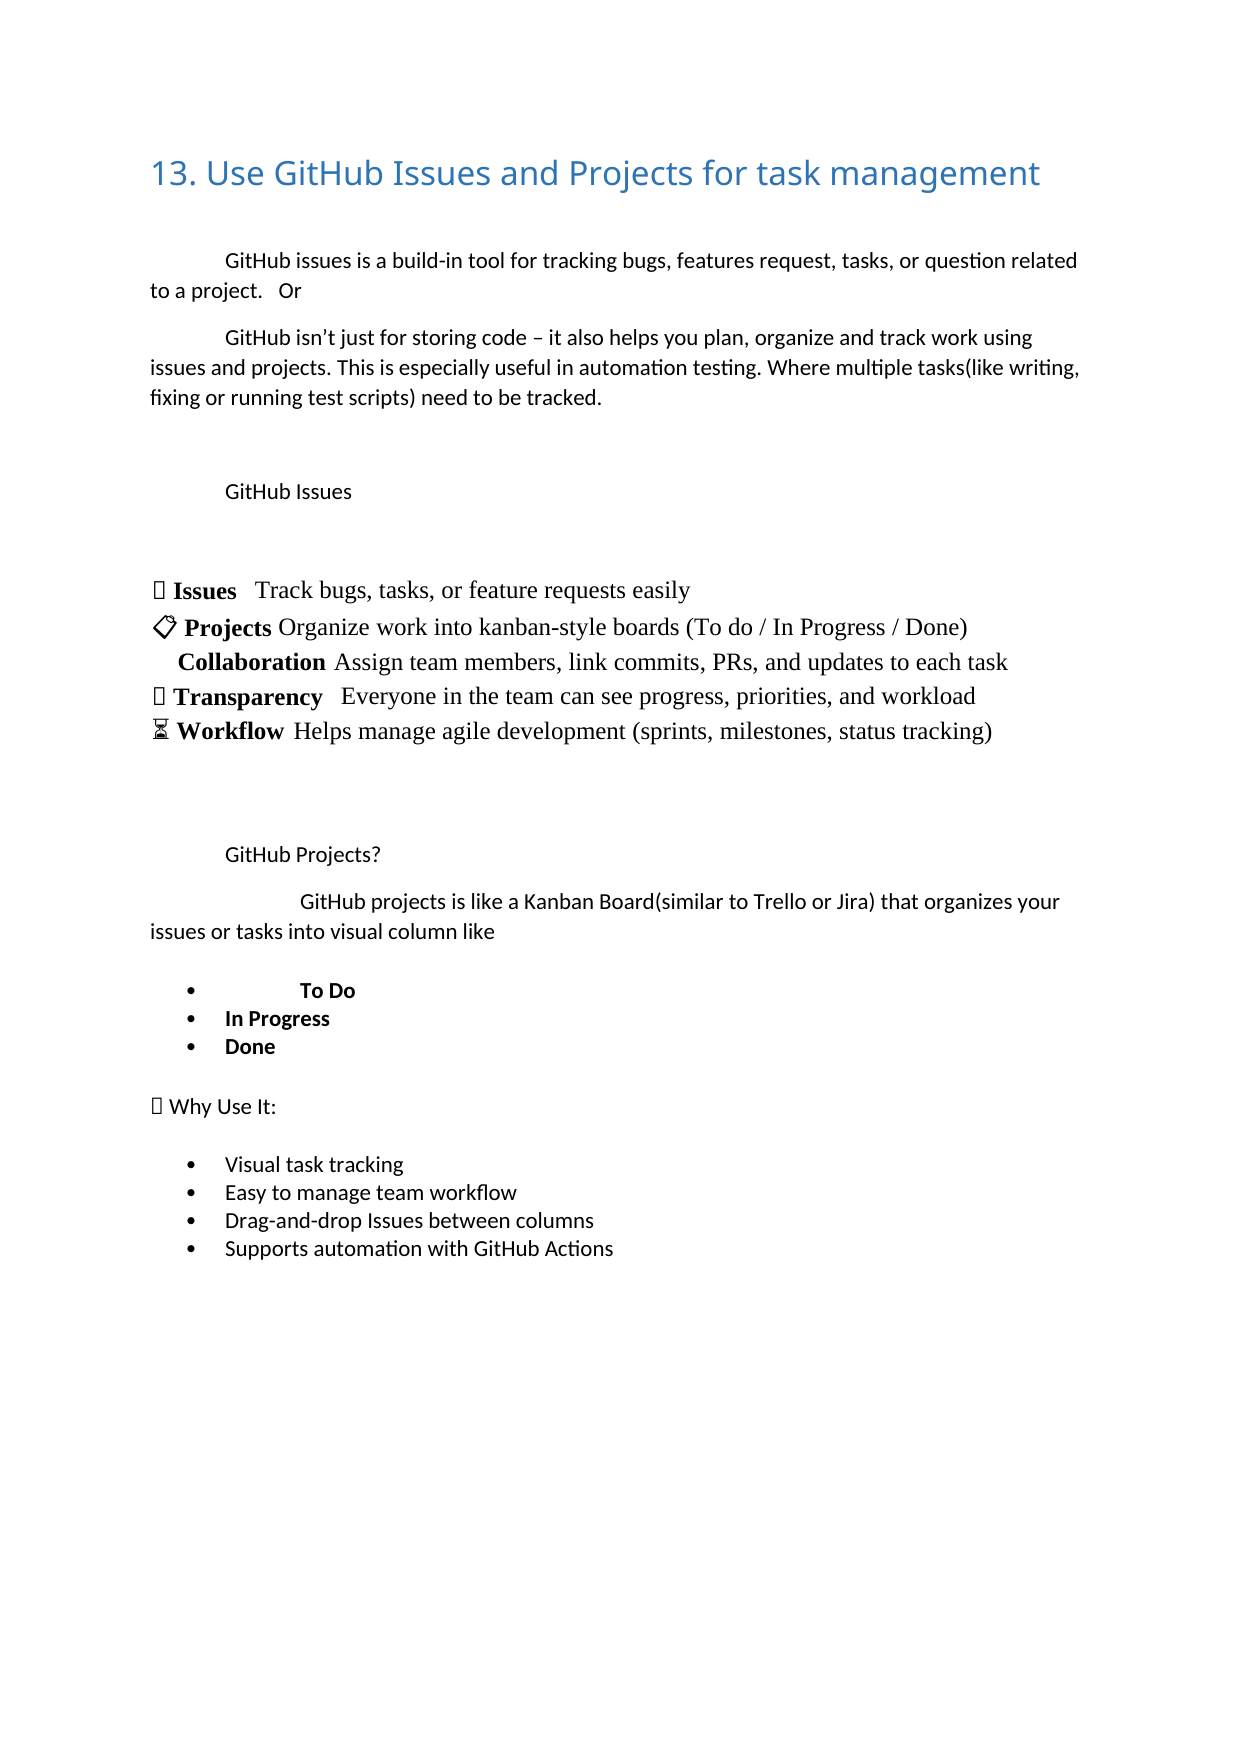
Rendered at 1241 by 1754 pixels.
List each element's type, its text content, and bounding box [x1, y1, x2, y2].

list In Progress [187, 1004, 1090, 1032]
text GitHub projects is like a Kanban Board(similar to Trello or Jira) that organizes your issues or tasks into visual column like [150, 887, 1090, 945]
subtitle 13. Use GitHub Issues and Projects for task management [150, 150, 1090, 195]
table_header Track bugs, tasks, or feature requests easily [253, 571, 697, 608]
list Easy to manage team workflow [187, 1178, 1090, 1206]
table_header 🐞 Issues [150, 571, 253, 608]
list Visual task tracking [187, 1150, 1090, 1178]
list Done [187, 1032, 1090, 1060]
text GitHub Projects? [150, 840, 1090, 868]
text 📌 Why Use It: [150, 1089, 1090, 1121]
table_header Helps manage agile development (sprints, milestones, status tracking) [292, 714, 999, 746]
list To Do [187, 976, 1090, 1004]
table_header 📋 Projects [150, 608, 276, 645]
table_header Organize work into kanban-style boards (To do / In Progress / Done) [276, 608, 974, 645]
list Drag-and-drop Issues between columns [187, 1206, 1090, 1234]
text GitHub issues is a build-in tool for tracking bugs, features request, tasks, or question related to a project. Or [150, 246, 1090, 304]
table_header 🤝 Collaboration [150, 645, 332, 677]
table_header Everyone in the team can see progress, priorities, and workload [339, 677, 982, 714]
table_header Assign team members, link commits, PRs, and updates to each task [332, 645, 1014, 677]
list Supports automation with GitHub Actions [187, 1234, 1090, 1262]
table_header ⏳ Workflow [150, 714, 292, 746]
text GitHub Issues [150, 477, 1090, 505]
text GitHub isn’t just for storing code – it also helps you plan, organize and track work using issues and projects. This is especially useful in automation testing. Where multiple tasks(like writing, fixing or running test scripts) need to be tracked. [150, 323, 1090, 411]
table_header 🔔 Transparency [150, 677, 339, 714]
